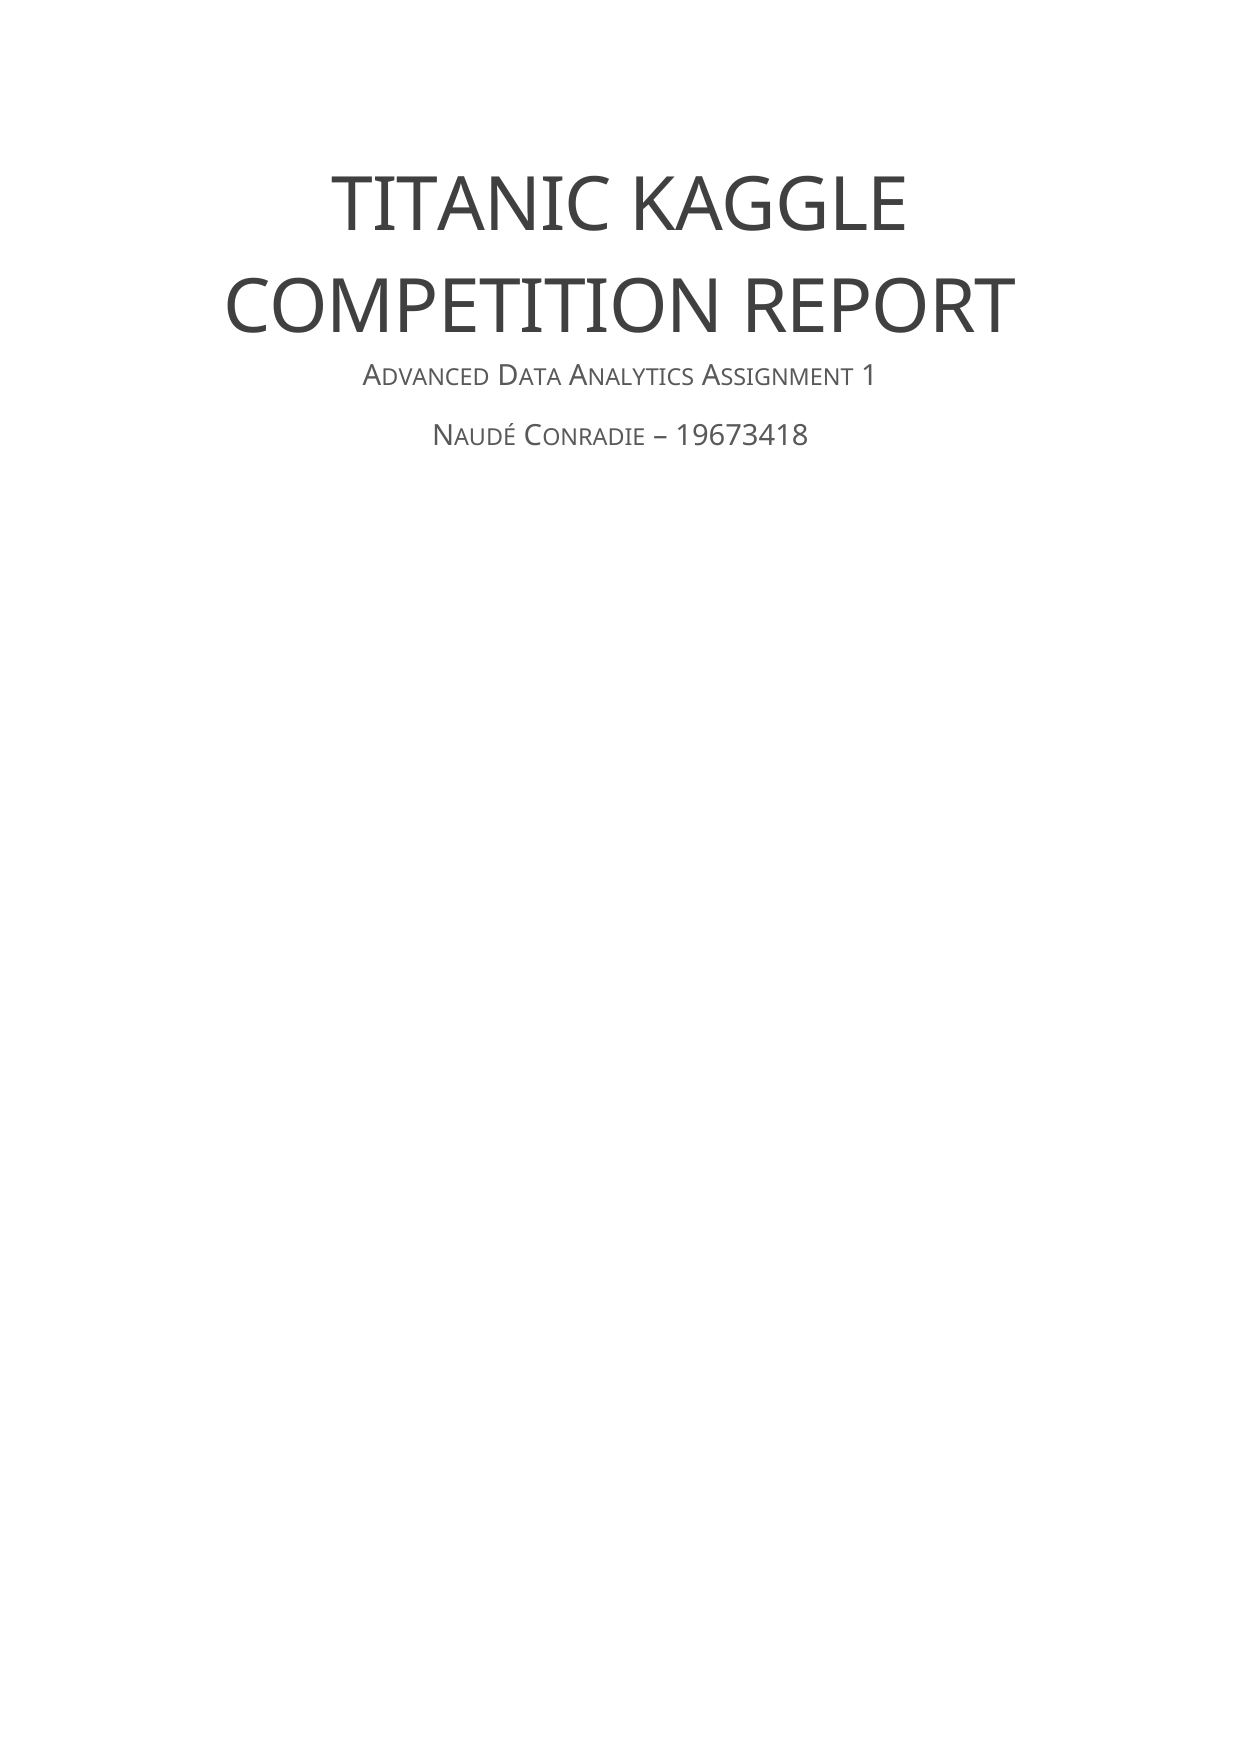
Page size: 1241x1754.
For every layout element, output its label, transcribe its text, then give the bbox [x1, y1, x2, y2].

subtitle Naudé Conradie – 19673418 [150, 414, 1090, 453]
title Titanic Kaggle Competition Report [150, 150, 1090, 354]
subtitle Advanced Data Analytics Assignment 1 [150, 354, 1090, 394]
